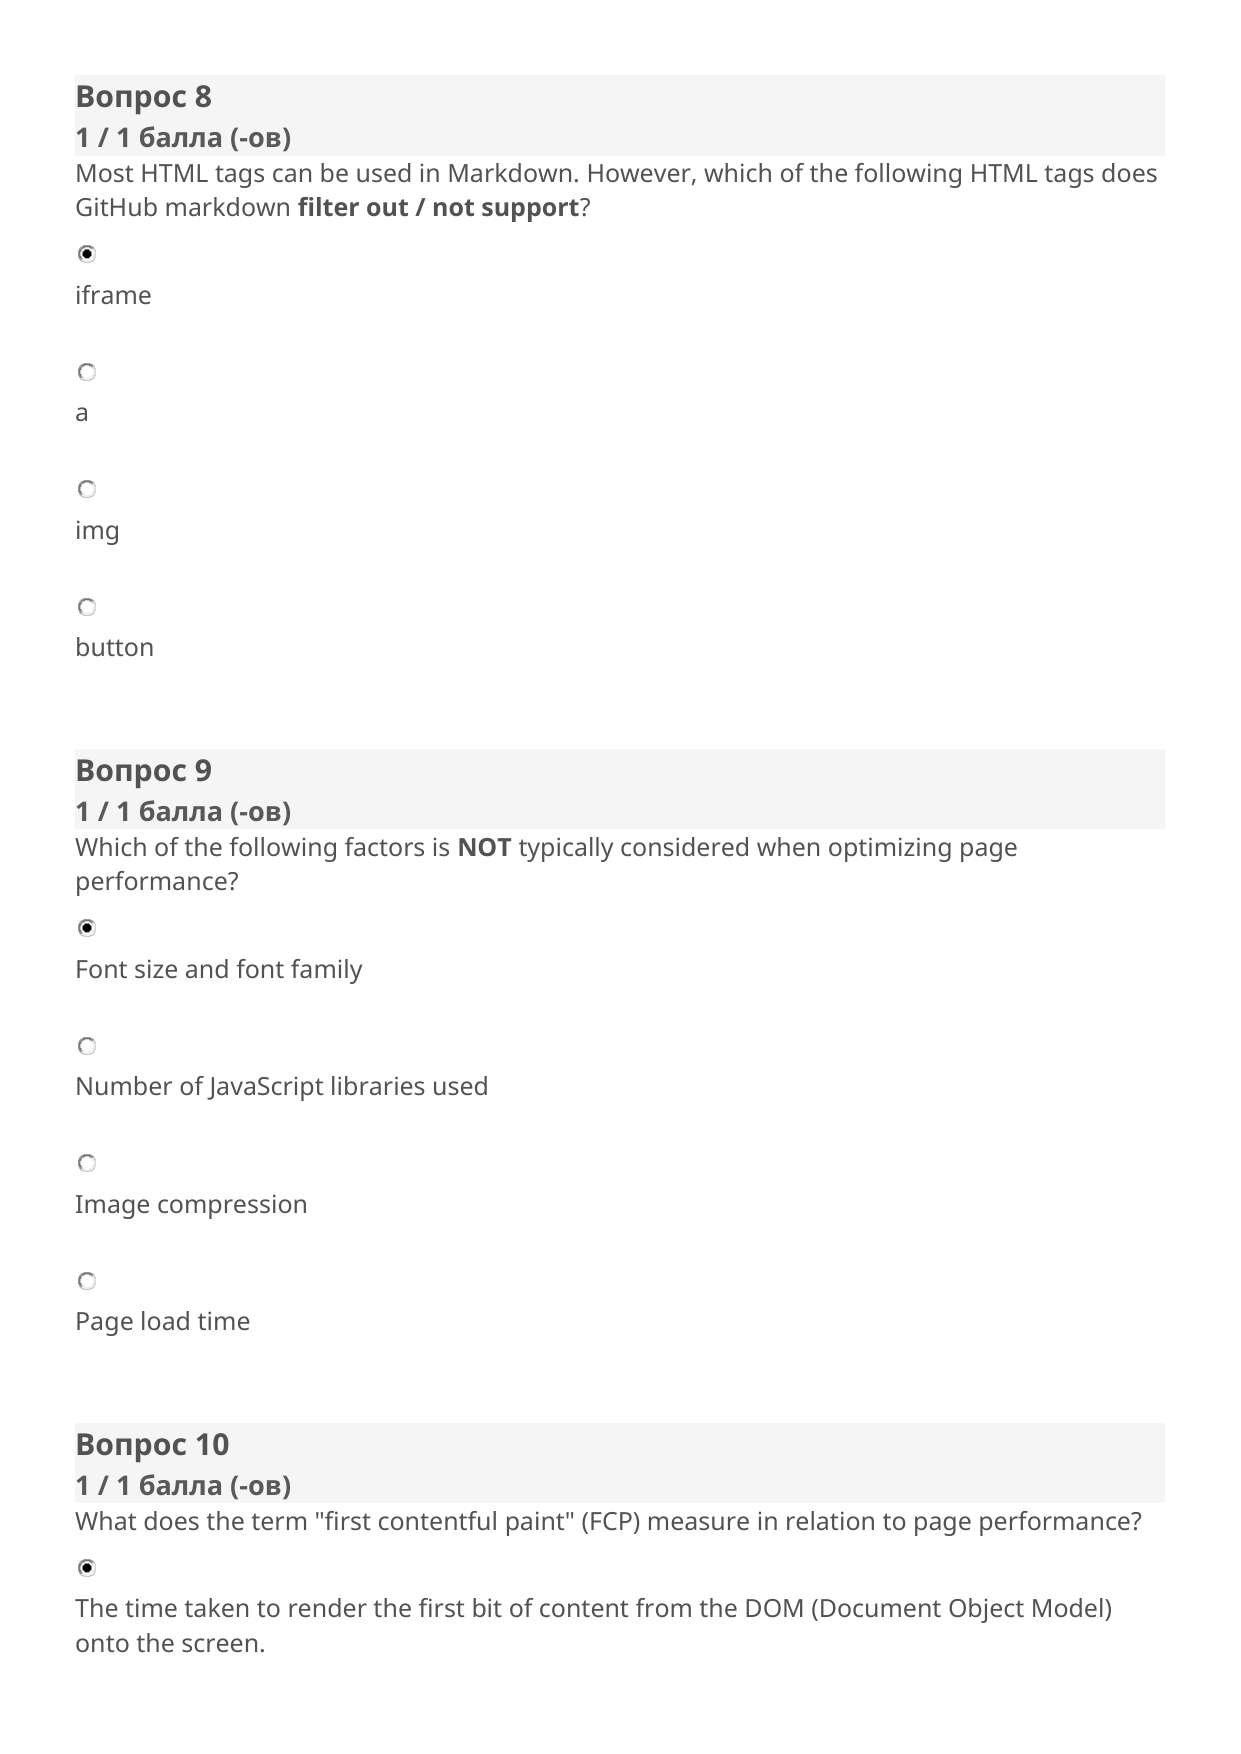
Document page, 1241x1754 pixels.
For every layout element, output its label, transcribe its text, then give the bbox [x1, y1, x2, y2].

text 1 / 1 балла (-ов) [75, 793, 1165, 829]
text iframe [75, 277, 1165, 311]
text Вопрос 8 [75, 75, 1165, 116]
text What does the term "first contentful paint" (FCP) measure in relation to page performance? [75, 1503, 1165, 1537]
text Page load time [75, 1304, 1165, 1338]
text a [75, 395, 1165, 429]
text Font size and font family [75, 951, 1165, 985]
text Image compression [75, 1186, 1165, 1221]
text Number of JavaScript libraries used [75, 1069, 1165, 1103]
text Most HTML tags can be used in Markdown. However, which of the following HTML tags does GitHub markdown filter out / not support? [75, 156, 1165, 224]
text Вопрос 10 [75, 1423, 1165, 1464]
text button [75, 630, 1165, 664]
text Which of the following factors is NOT typically considered when optimizing page performance? [75, 829, 1165, 898]
text 1 / 1 балла (-ов) [75, 119, 1165, 156]
text img [75, 512, 1165, 547]
text Вопрос 9 [75, 749, 1165, 790]
text 1 / 1 балла (-ов) [75, 1467, 1165, 1503]
text The time taken to render the first bit of content from the DOM (Document Object Model) onto the screen. [75, 1591, 1165, 1659]
